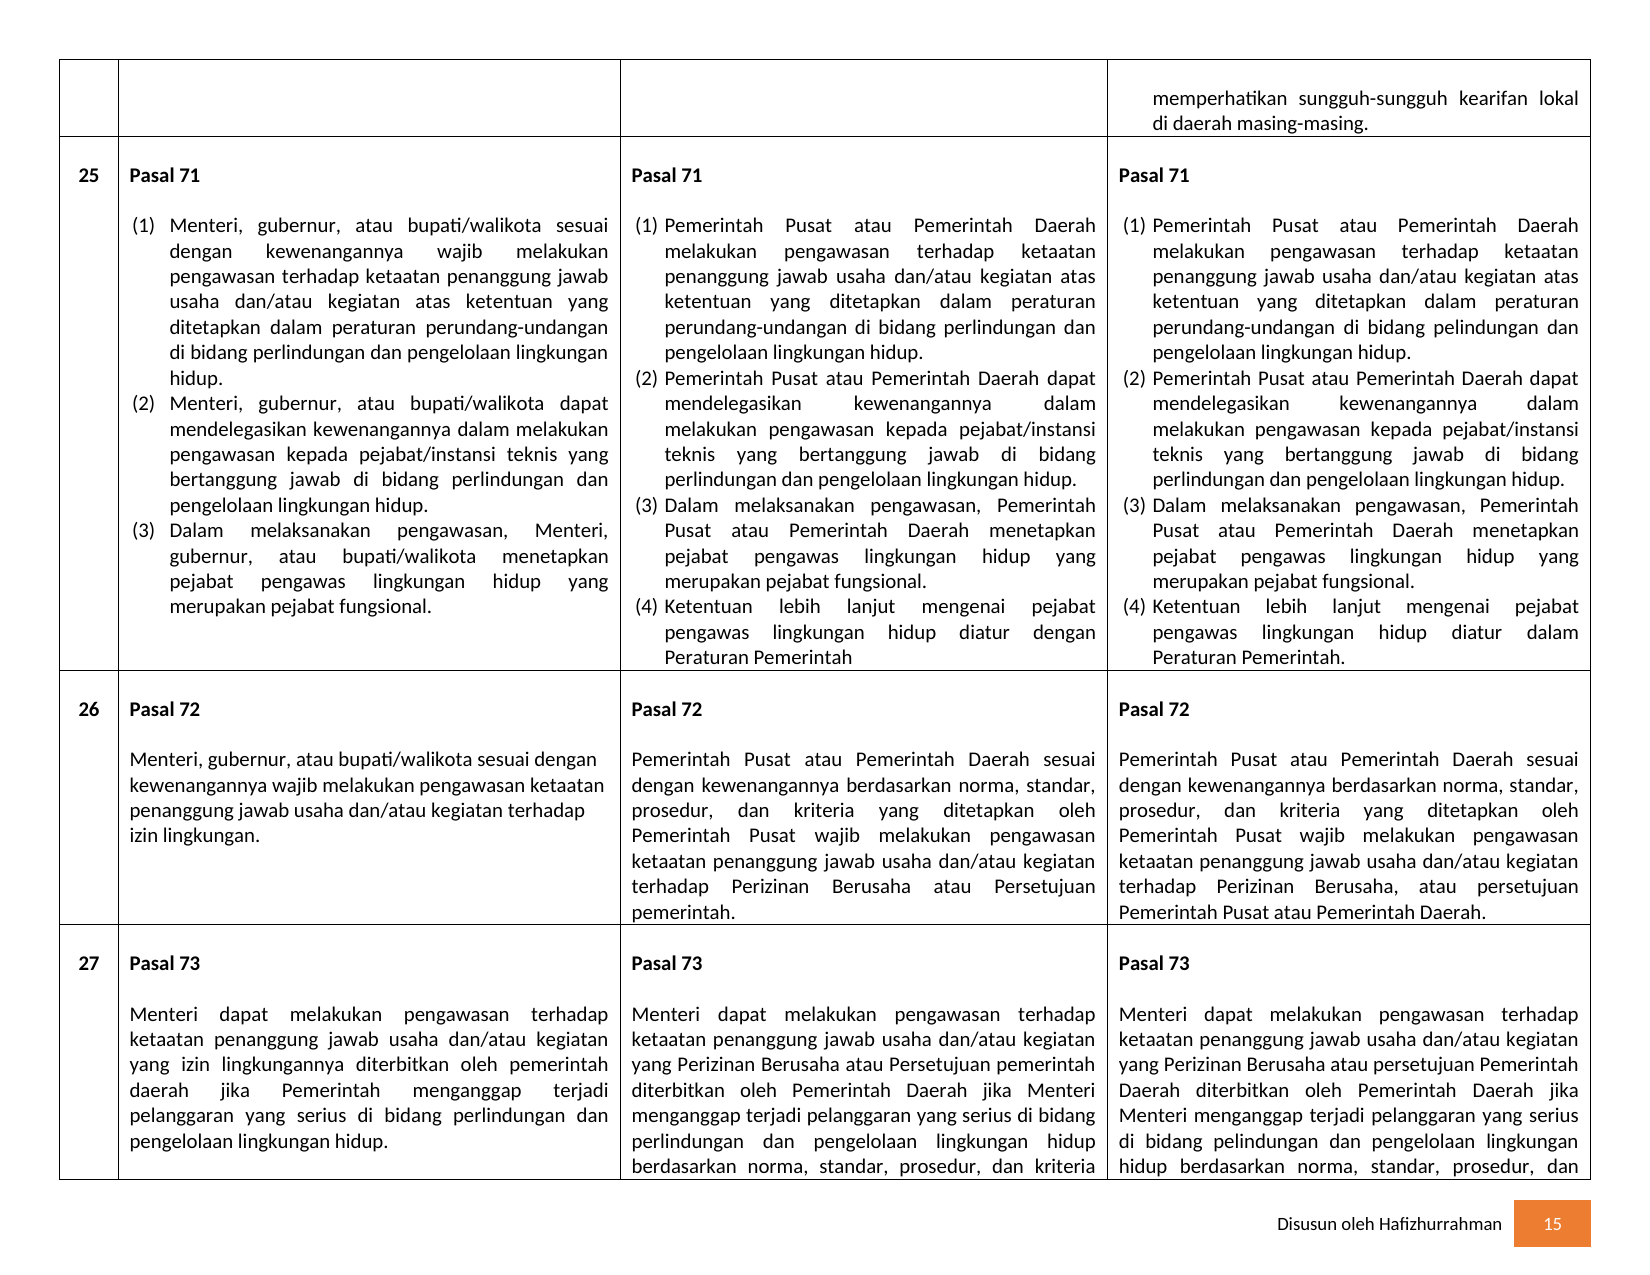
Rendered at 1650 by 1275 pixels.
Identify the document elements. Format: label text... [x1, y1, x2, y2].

table_cell Pasal 72 Menteri, gubernur, atau bupati/walikota sesuai dengan kewenangannya wajib melakukan pengawasan ketaatan penanggung jawab usaha dan/atau kegiatan terhadap izin lingkungan. [119, 671, 620, 924]
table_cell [621, 60, 1107, 136]
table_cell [1108, 60, 1590, 136]
table_cell Pasal 71 Pemerintah Pusat atau Pemerintah Daerah melakukan pengawasan terhadap ketaatan penanggung jawab usaha dan/atau kegiatan atas ketentuan yang ditetapkan dalam peraturan perundang-undangan di bidang perlindungan dan pengelolaan lingkungan hidup. Pemerintah Pusat atau Pemerintah Daerah dapat mendelegasikan kewenangannya dalam melakukan pengawasan kepada pejabat/instansi teknis yang bertanggung jawab di bidang perlindungan dan pengelolaan lingkungan hidup. Dalam melaksanakan pengawasan, Pemerintah Pusat atau Pemerintah Daerah menetapkan pejabat pengawas lingkungan hidup yang merupakan pejabat fungsional. Ketentuan lebih lanjut mengenai pejabat pengawas lingkungan hidup diatur dengan Peraturan Pemerintah [621, 137, 1107, 670]
table_cell 24 [60, 60, 118, 136]
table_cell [621, 925, 1107, 1179]
table_cell 27 [60, 925, 118, 1179]
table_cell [1108, 925, 1590, 1179]
table_cell 25 [60, 137, 118, 670]
table_cell Pasal 72 Pemerintah Pusat atau Pemerintah Daerah sesuai dengan kewenangannya berdasarkan norma, standar, prosedur, dan kriteria yang ditetapkan oleh Pemerintah Pusat wajib melakukan pengawasan ketaatan penanggung jawab usaha dan/atau kegiatan terhadap Perizinan Berusaha atau Persetujuan pemerintah. [621, 671, 1107, 924]
table_cell Pasal 71 Menteri, gubernur, atau bupati/walikota sesuai dengan kewenangannya wajib melakukan pengawasan terhadap ketaatan penanggung jawab usaha dan/atau kegiatan atas ketentuan yang ditetapkan dalam peraturan perundang-undangan di bidang perlindungan dan pengelolaan lingkungan hidup. Menteri, gubernur, atau bupati/walikota dapat mendelegasikan kewenangannya dalam melakukan pengawasan kepada pejabat/instansi teknis yang bertanggung jawab di bidang perlindungan dan pengelolaan lingkungan hidup. Dalam melaksanakan pengawasan, Menteri, gubernur, atau bupati/walikota menetapkan pejabat pengawas lingkungan hidup yang merupakan pejabat fungsional. [119, 137, 620, 670]
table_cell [119, 925, 620, 1179]
table_cell Pasal 71 Pemerintah Pusat atau Pemerintah Daerah melakukan pengawasan terhadap ketaatan penanggung jawab usaha dan/atau kegiatan atas ketentuan yang ditetapkan dalam peraturan perundang-undangan di bidang pelindungan dan pengelolaan lingkungan hidup. Pemerintah Pusat atau Pemerintah Daerah dapat mendelegasikan kewenangannya dalam melakukan pengawasan kepada pejabat/instansi teknis yang bertanggung jawab di bidang perlindungan dan pengelolaan lingkungan hidup. Dalam melaksanakan pengawasan, Pemerintah Pusat atau Pemerintah Daerah menetapkan pejabat pengawas lingkungan hidup yang merupakan pejabat fungsional. Ketentuan lebih lanjut mengenai pejabat pengawas lingkungan hidup diatur dalam Peraturan Pemerintah. [1108, 137, 1590, 670]
table_cell Pasal 72 Pemerintah Pusat atau Pemerintah Daerah sesuai dengan kewenangannya berdasarkan norma, standar, prosedur, dan kriteria yang ditetapkan oleh Pemerintah Pusat wajib melakukan pengawasan ketaatan penanggung jawab usaha dan/atau kegiatan terhadap Perizinan Berusaha, atau persetujuan Pemerintah Pusat atau Pemerintah Daerah. [1108, 671, 1590, 924]
table_cell 26 [60, 671, 118, 924]
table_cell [119, 60, 620, 136]
